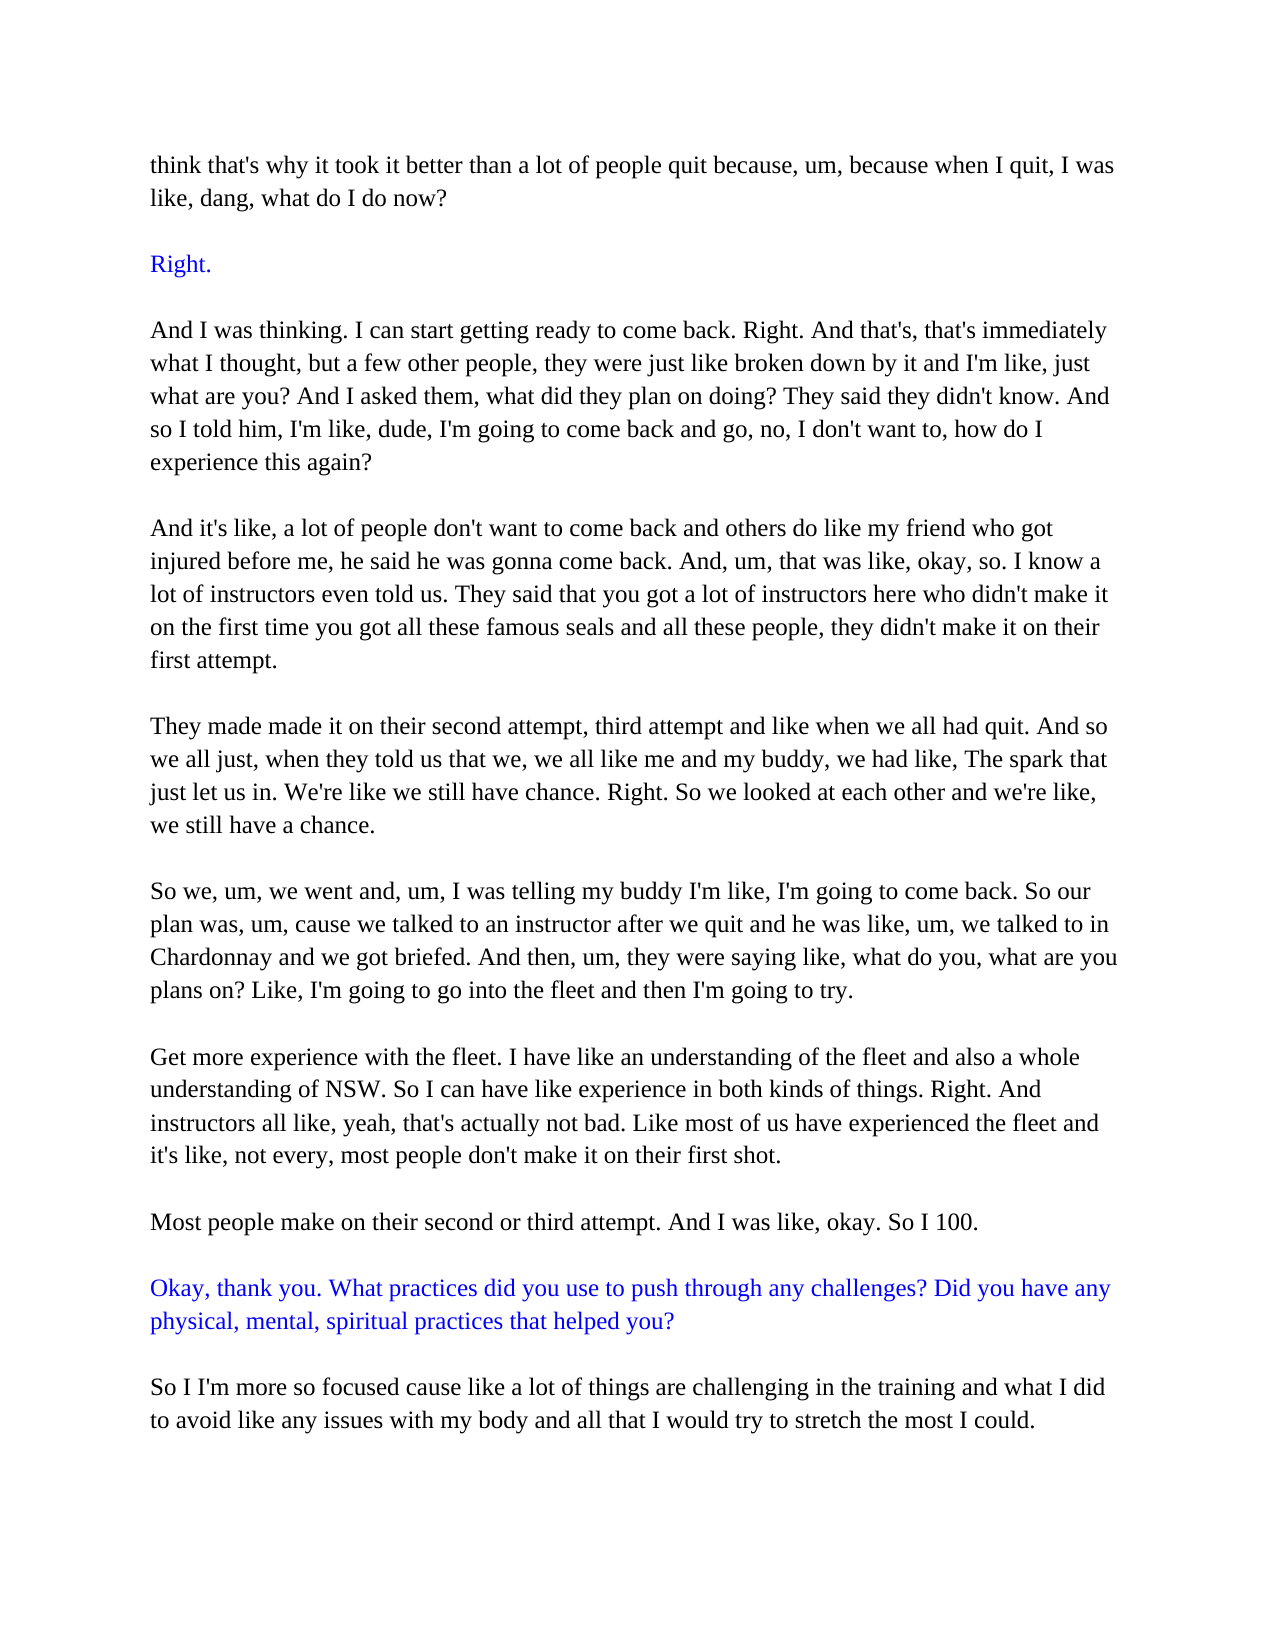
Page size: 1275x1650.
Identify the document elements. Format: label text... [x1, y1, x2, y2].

text Get more experience with the fleet. I have like an understanding of the fleet and also a whole understanding of NSW. So I can have like experience in both kinds of things. Right. And instructors all like, yeah, that's actually not bad. Like most of us have experienced the fleet and it's like, not every, most people don't make it on their first shot. [150, 1042, 1125, 1169]
text They made made it on their second attempt, third attempt and like when we all had quit. And so we all just, when they told us that we, we all like me and my buddy, we had like, The spark that just let us in. We're like we still have chance. Right. So we looked at each other and we're like, we still have a chance. [150, 711, 1125, 839]
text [150, 150, 1125, 212]
text Okay, thank you. What practices did you use to push through any challenges? Did you have any physical, mental, spiritual practices that helped you? [150, 1273, 1125, 1334]
text And it's like, a lot of people don't want to come back and others do like my friend who got injured before me, he said he was gonna come back. And, um, that was like, okay, so. I know a lot of instructors even told us. They said that you got a lot of instructors here who didn't make it on the first time you got all these famous seals and all these people, they didn't make it on their first attempt. [150, 513, 1125, 674]
text So we, um, we went and, um, I was telling my buddy I'm like, I'm going to come back. So our plan was, um, cause we talked to an instructor after we quit and he was like, um, we talked to in Chardonnay and we got briefed. And then, um, they were saying like, what do you, what are you plans on? Like, I'm going to go into the fleet and then I'm going to try. [150, 876, 1125, 1004]
text Most people make on their second or third attempt. And I was like, okay. So I 100. [150, 1207, 1125, 1235]
text Right. [150, 249, 1125, 278]
text So I I'm more so focused cause like a lot of things are challenging in the training and what I did to avoid like any issues with my body and all that I would try to stretch the most I could. [150, 1372, 1125, 1433]
text And I was thinking. I can start getting ready to come back. Right. And that's, that's immediately what I thought, but a few other people, they were just like broken down by it and I'm like, just what are you? And I asked them, what did they plan on doing? They said they didn't know. And so I told him, I'm like, dude, I'm going to come back and go, no, I don't want to, how do I experience this again? [150, 315, 1125, 476]
